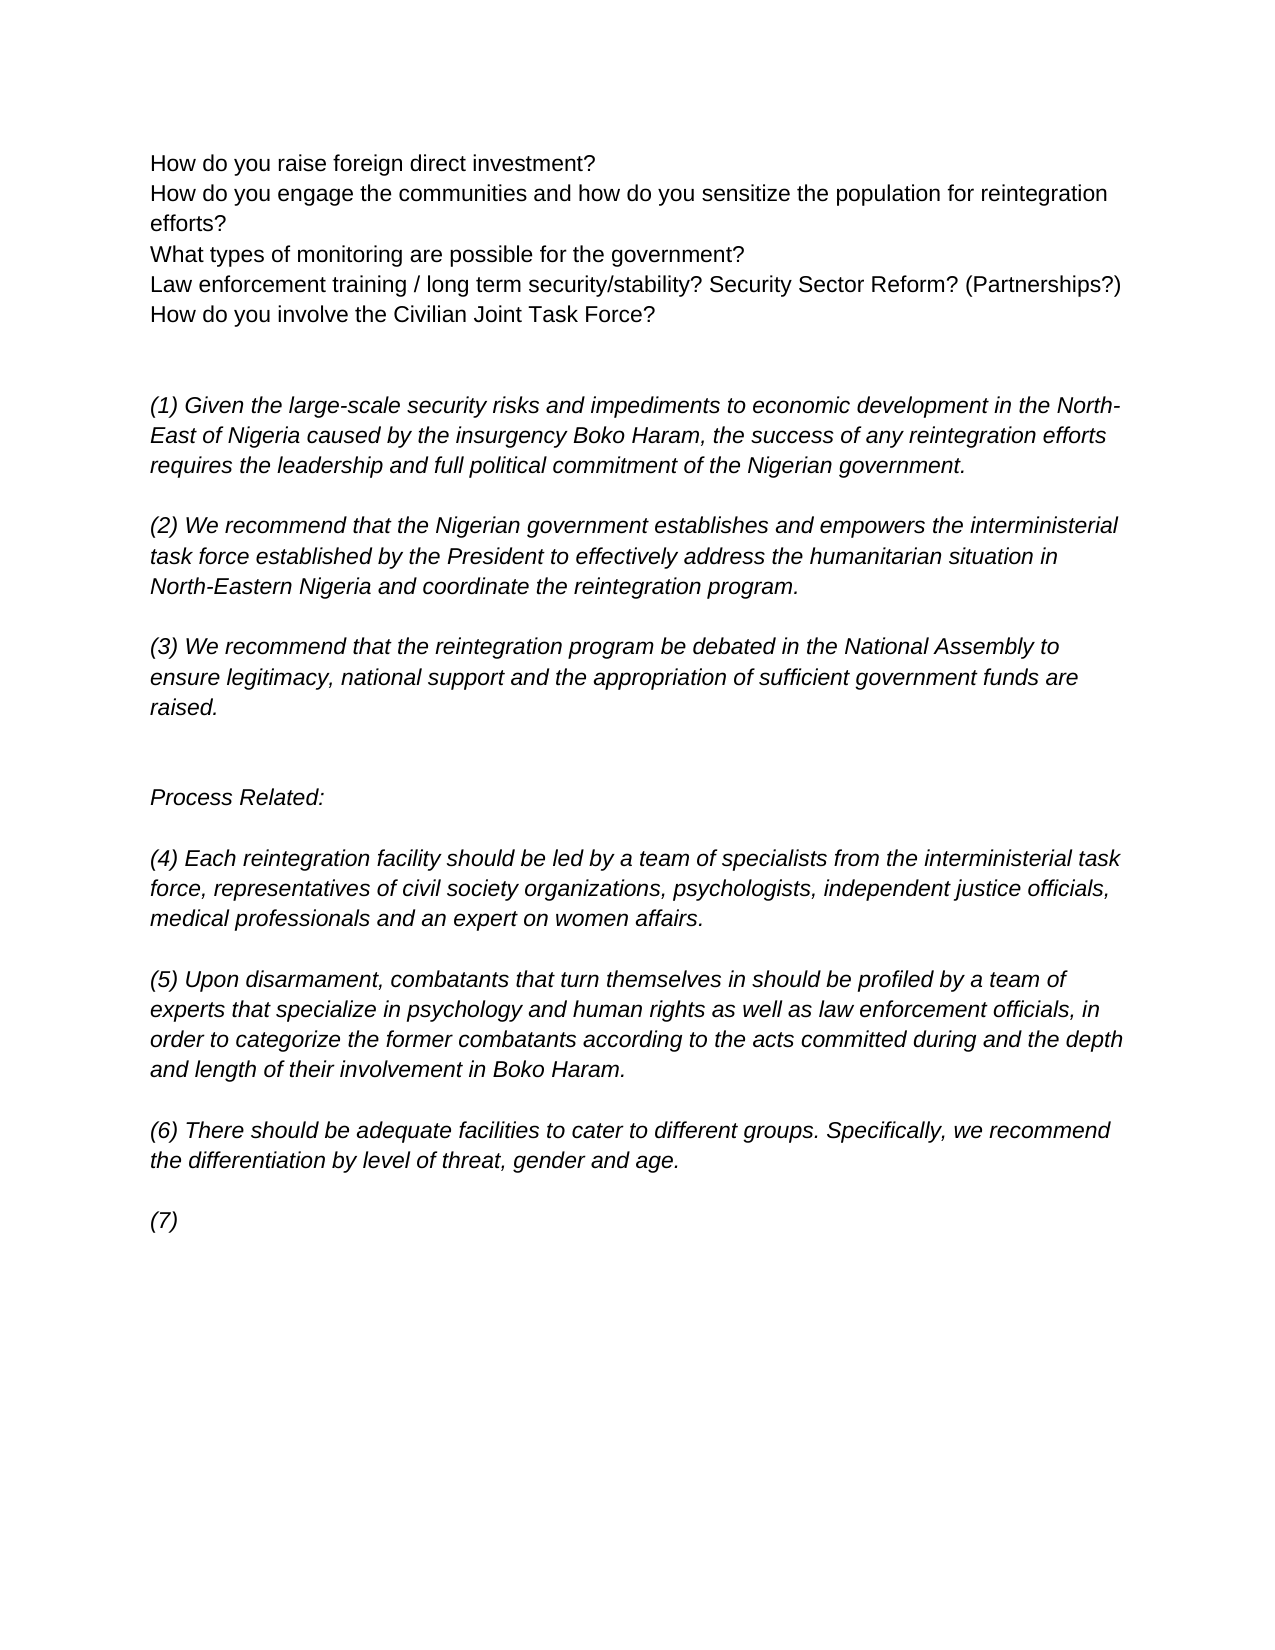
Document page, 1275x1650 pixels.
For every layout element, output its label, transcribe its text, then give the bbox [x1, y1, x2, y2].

text (4) Each reintegration facility should be led by a team of specialists from the interministerial task force, representatives of civil society organizations, psychologists, independent justice officials, medical professionals and an expert on women affairs. [150, 845, 1125, 932]
text Process Related: [150, 784, 1125, 811]
text How do you engage the communities and how do you sensitize the population for reintegration efforts? [150, 180, 1125, 237]
text What types of monitoring are possible for the government? [150, 241, 1125, 267]
text How do you raise foreign direct investment? [150, 150, 1125, 176]
text Law enforcement training / long term security/stability? Security Sector Reform? (Partnerships?) How do you involve the Civilian Joint Task Force? [150, 271, 1125, 327]
text (5) Upon disarmament, combatants that turn themselves in should be profiled by a team of experts that specialize in psychology and human rights as well as law enforcement officials, in order to categorize the former combatants according to the acts committed during and the depth and length of their involvement in Boko Haram. [150, 966, 1125, 1083]
text (2) We recommend that the Nigerian government establishes and empowers the interministerial task force established by the President to effectively address the humanitarian situation in North-Eastern Nigeria and coordinate the reintegration program. [150, 512, 1125, 599]
text (1) Given the large-scale security risks and impediments to economic development in the North-East of Nigeria caused by the insurgency Boko Haram, the success of any reintegration efforts requires the leadership and full political commitment of the Nigerian government. [150, 392, 1125, 478]
text (3) We recommend that the reintegration program be debated in the National Assembly to ensure legitimacy, national support and the appropriation of sufficient government funds are raised. [150, 633, 1125, 720]
text (6) There should be adequate facilities to cater to different groups. Specifically, we recommend the differentiation by level of threat, gender and age. [150, 1117, 1125, 1173]
text (7) [150, 1207, 1125, 1234]
